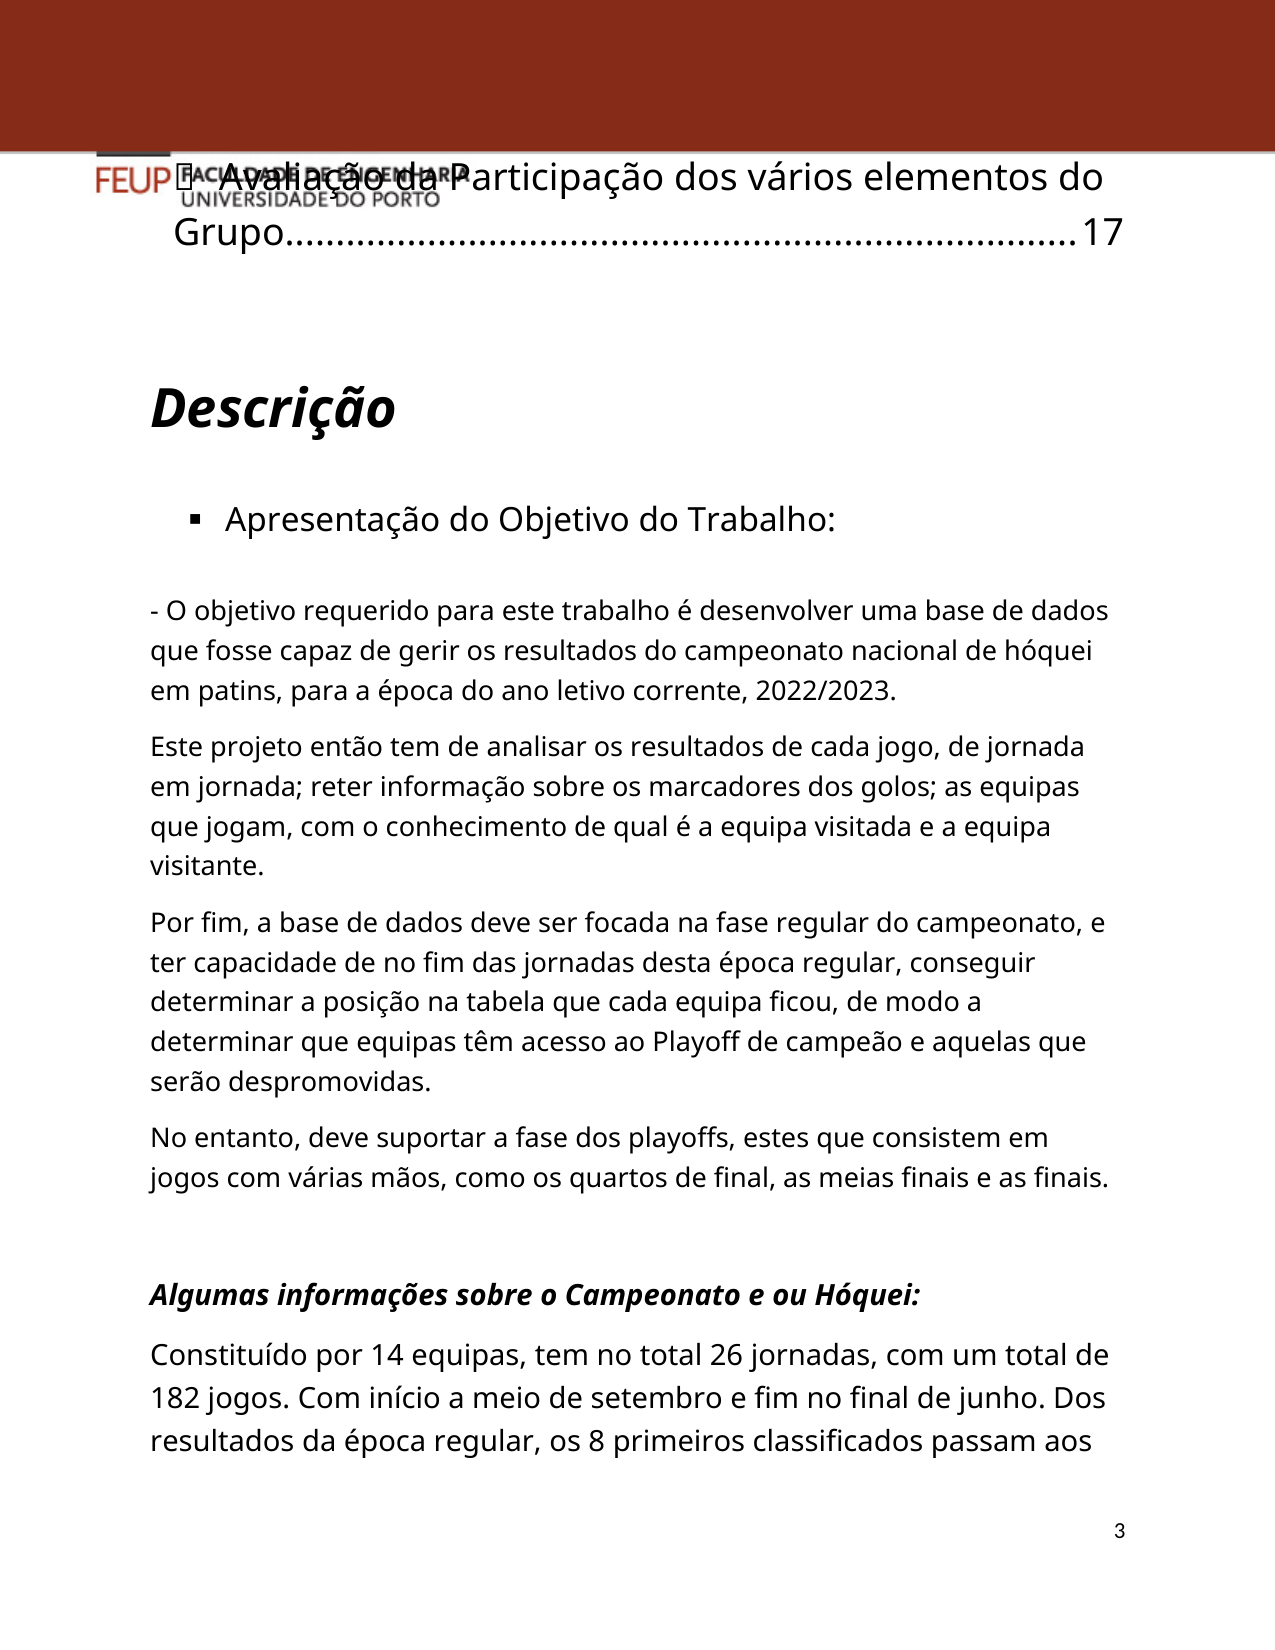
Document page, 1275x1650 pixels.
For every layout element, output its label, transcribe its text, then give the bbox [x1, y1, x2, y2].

text Por fim, a base de dados deve ser focada na fase regular do campeonato, e ter capacidade de no fim das jornadas desta época regular, conseguir determinar a posição na tabela que cada equipa ficou, de modo a determinar que equipas têm acesso ao Playoff de campeão e aquelas que serão despromovidas. [150, 903, 1125, 1099]
text - O objetivo requerido para este trabalho é desenvolver uma base de dados que fosse capaz de gerir os resultados do campeonato nacional de hóquei em patins, para a época do ano letivo corrente, 2022/2023. [150, 591, 1125, 708]
text No entanto, deve suportar a fase dos playoffs, estes que consistem em jogos com várias mãos, como os quartos de final, as meias finais e as finais. [150, 1119, 1125, 1196]
text Este projeto então tem de analisar os resultados de cada jogo, de jornada em jornada; reter informação sobre os marcadores dos golos; as equipas que jogam, com o conhecimento de qual é a equipa visitada e a equipa visitante. [150, 727, 1125, 884]
text Algumas informações sobre o Campeonato e ou Hóquei: [150, 1275, 1125, 1314]
picture [89, 155, 475, 215]
subtitle Descrição [150, 369, 1125, 443]
subtitle Apresentação do Objetivo do Trabalho: [187, 496, 1125, 541]
